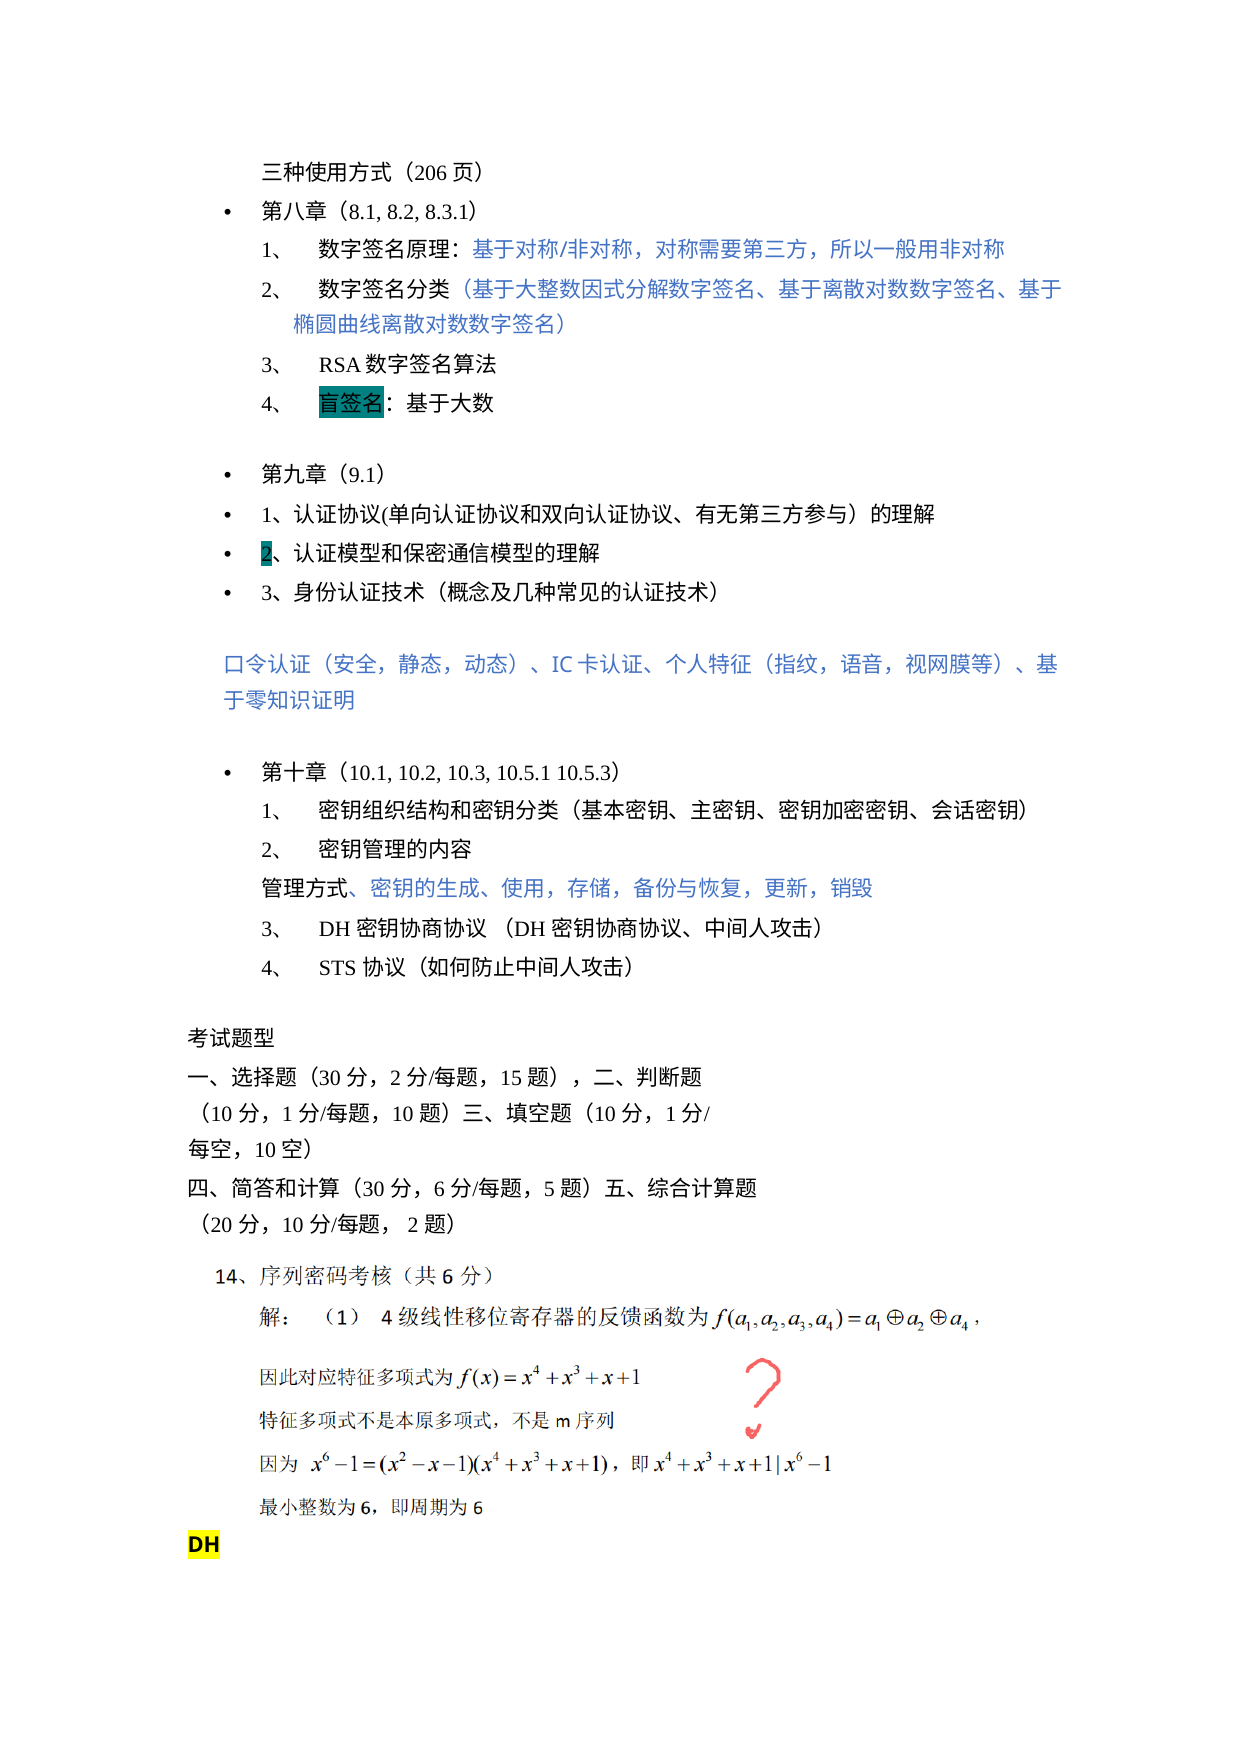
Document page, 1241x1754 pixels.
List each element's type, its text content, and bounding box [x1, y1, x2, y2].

list 管理方式、密钥的生成、使用，存储，备份与恢复，更新，销毁 [261, 871, 1063, 903]
list 1、认证协议(单向认证协议和双向认证协议、有无第三方参与）的理解 [223, 497, 1063, 528]
list 三种使用方式（206 页） [261, 155, 1063, 187]
text 一、选择题（30 分，2 分/每题，15 题），二、判断题（10 分，1 分/每题，10 题）三、填空题（10 分，1 分/每空，10 空） [187, 1060, 724, 1163]
list 口令认证（安全，静态，动态）、IC卡认证、个人特征（指纹，语音，视网膜等）、基于零知识证明 [223, 647, 1063, 714]
list 数字签名原理：基于对称/非对称，对称需要第三方，所以一般用非对称 [261, 232, 1063, 264]
list STS 协议（如何防止中间人攻击） [261, 950, 1063, 981]
list 盲签名：基于大数 [261, 386, 319, 418]
list RSA 数字签名算法 [261, 347, 1063, 378]
list 第八章（8.1, 8.2, 8.3.1） [223, 194, 1063, 226]
list 第九章（9.1） [223, 457, 1063, 489]
list 密钥管理的内容 [261, 832, 1063, 864]
list 2、认证模型和保密通信模型的理解 [223, 536, 1063, 568]
list 第十章（10.1, 10.2, 10.3, 10.5.1 10.5.3） [223, 754, 1063, 786]
list DH 密钥协商协议 （DH 密钥协商协议、中间人攻击） [261, 911, 1063, 942]
list 3、身份认证技术（概念及几种常见的认证技术） [223, 575, 1063, 607]
text 四、简答和计算（30 分，6 分/每题，5 题）五、综合计算题（20 分，10 分/每题， 2 题） [187, 1171, 800, 1238]
text 考试题型 [187, 1021, 1063, 1053]
list 盲签名：基于大数 [384, 386, 1063, 418]
text DH [187, 1529, 800, 1559]
picture [187, 1246, 1063, 1522]
list 密钥组织结构和密钥分类（基本密钥、主密钥、密钥加密密钥、会话密钥） [261, 793, 1063, 824]
list 数字签名分类（基于大整数因式分解数字签名、基于离散对数数字签名、基于椭圆曲线离散对数数字签名） [261, 272, 1063, 339]
